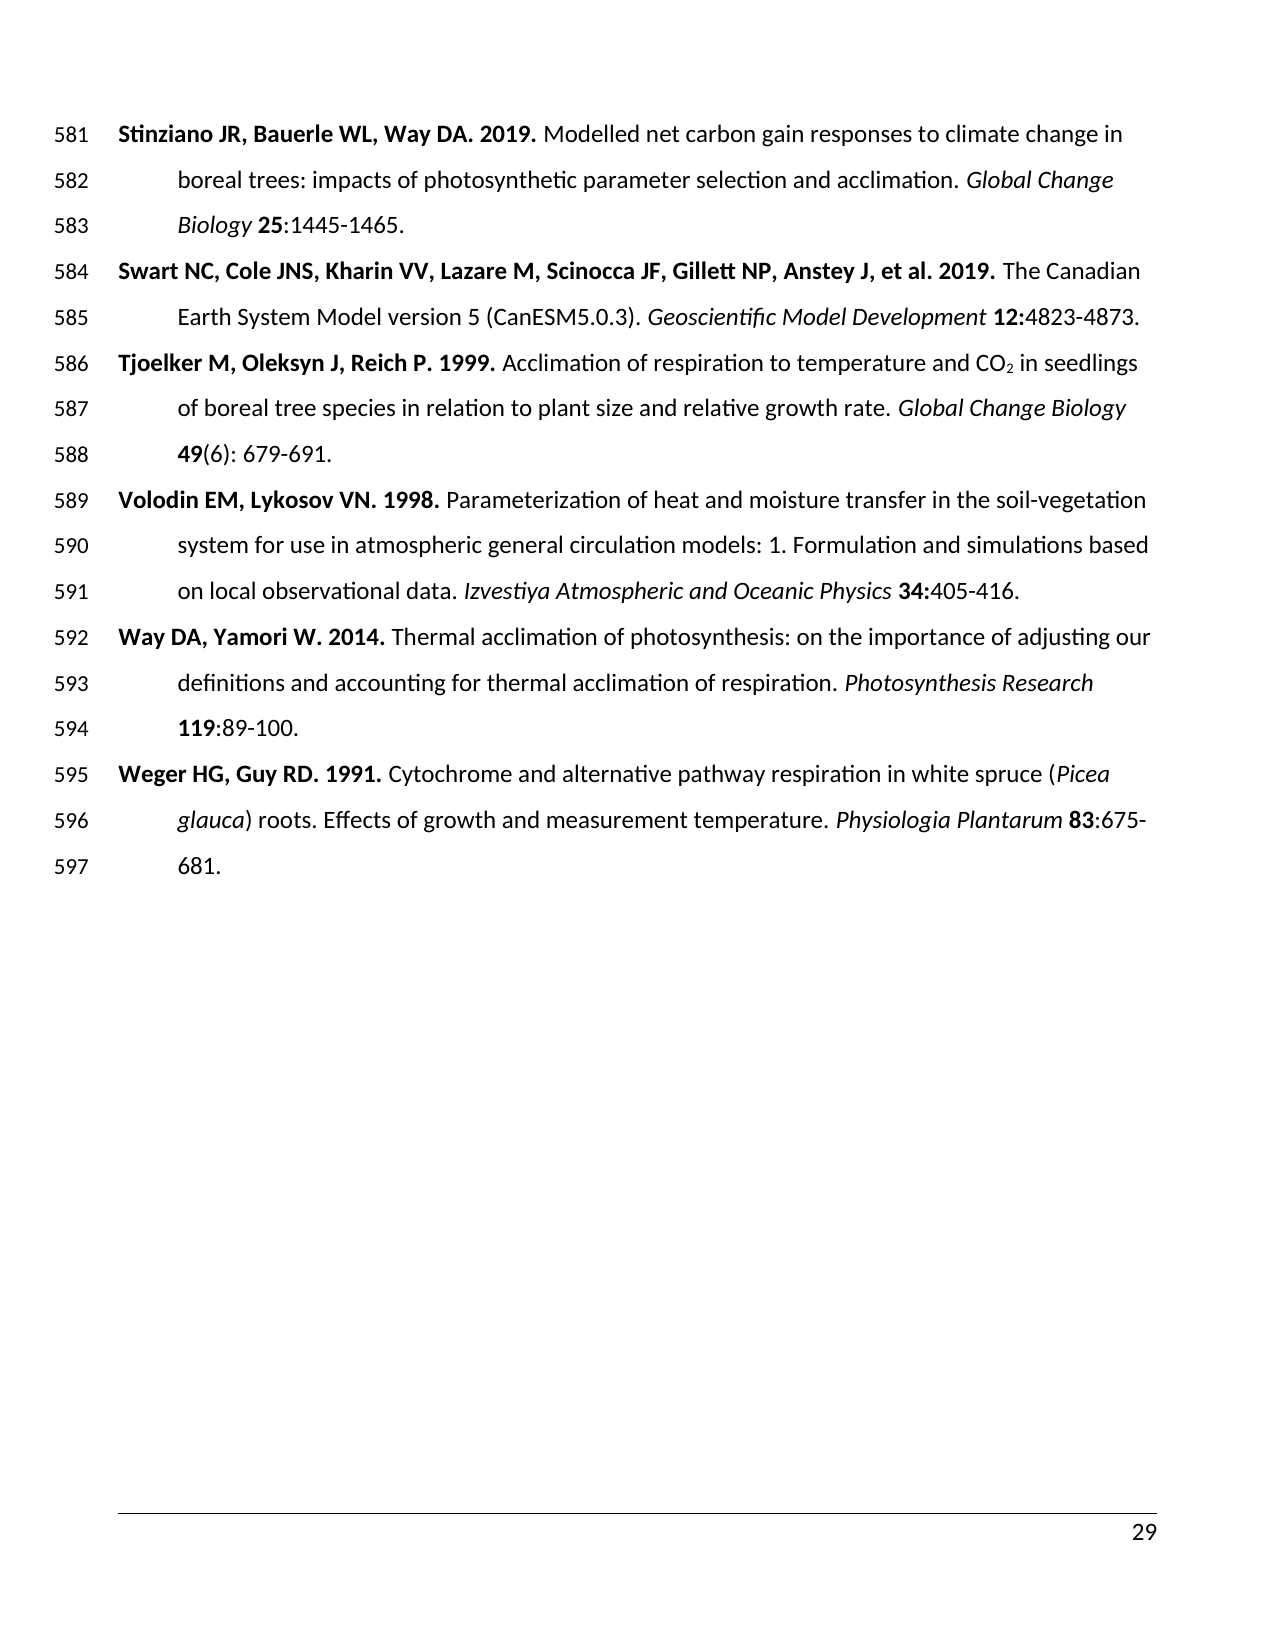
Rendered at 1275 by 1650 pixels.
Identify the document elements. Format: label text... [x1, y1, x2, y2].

text Volodin EM, Lykosov VN. 1998. Parameterization of heat and moisture transfer in the soil-vegetation system for use in atmospheric general circulation models: 1. Formulation and simulations based on local observational data. Izvestiya Atmospheric and Oceanic Physics 34:405-416. [118, 484, 1157, 606]
text Tjoelker M, Oleksyn J, Reich P. 1999. Acclimation of respiration to temperature and CO2 in seedlings of boreal tree species in relation to plant size and relative growth rate. Global Change Biology 49(6): 679-691. [118, 347, 1157, 469]
text Weger HG, Guy RD. 1991. Cytochrome and alternative pathway respiration in white spruce (Picea glauca) roots. Effects of growth and measurement temperature. Physiologia Plantarum 83:675-681. [118, 758, 1157, 880]
text Swart NC, Cole JNS, Kharin VV, Lazare M, Scinocca JF, Gillett NP, Anstey J, et al. 2019. The Canadian Earth System Model version 5 (CanESM5.0.3). Geoscientific Model Development 12:4823-4873. [118, 255, 1157, 332]
text Way DA, Yamori W. 2014. Thermal acclimation of photosynthesis: on the importance of adjusting our definitions and accounting for thermal acclimation of respiration. Photosynthesis Research 119:89-100. [118, 621, 1157, 743]
text Stinziano JR, Bauerle WL, Way DA. 2019. Modelled net carbon gain responses to climate change in boreal trees: impacts of photosynthetic parameter selection and acclimation. Global Change Biology 25:1445-1465. [118, 118, 1157, 240]
